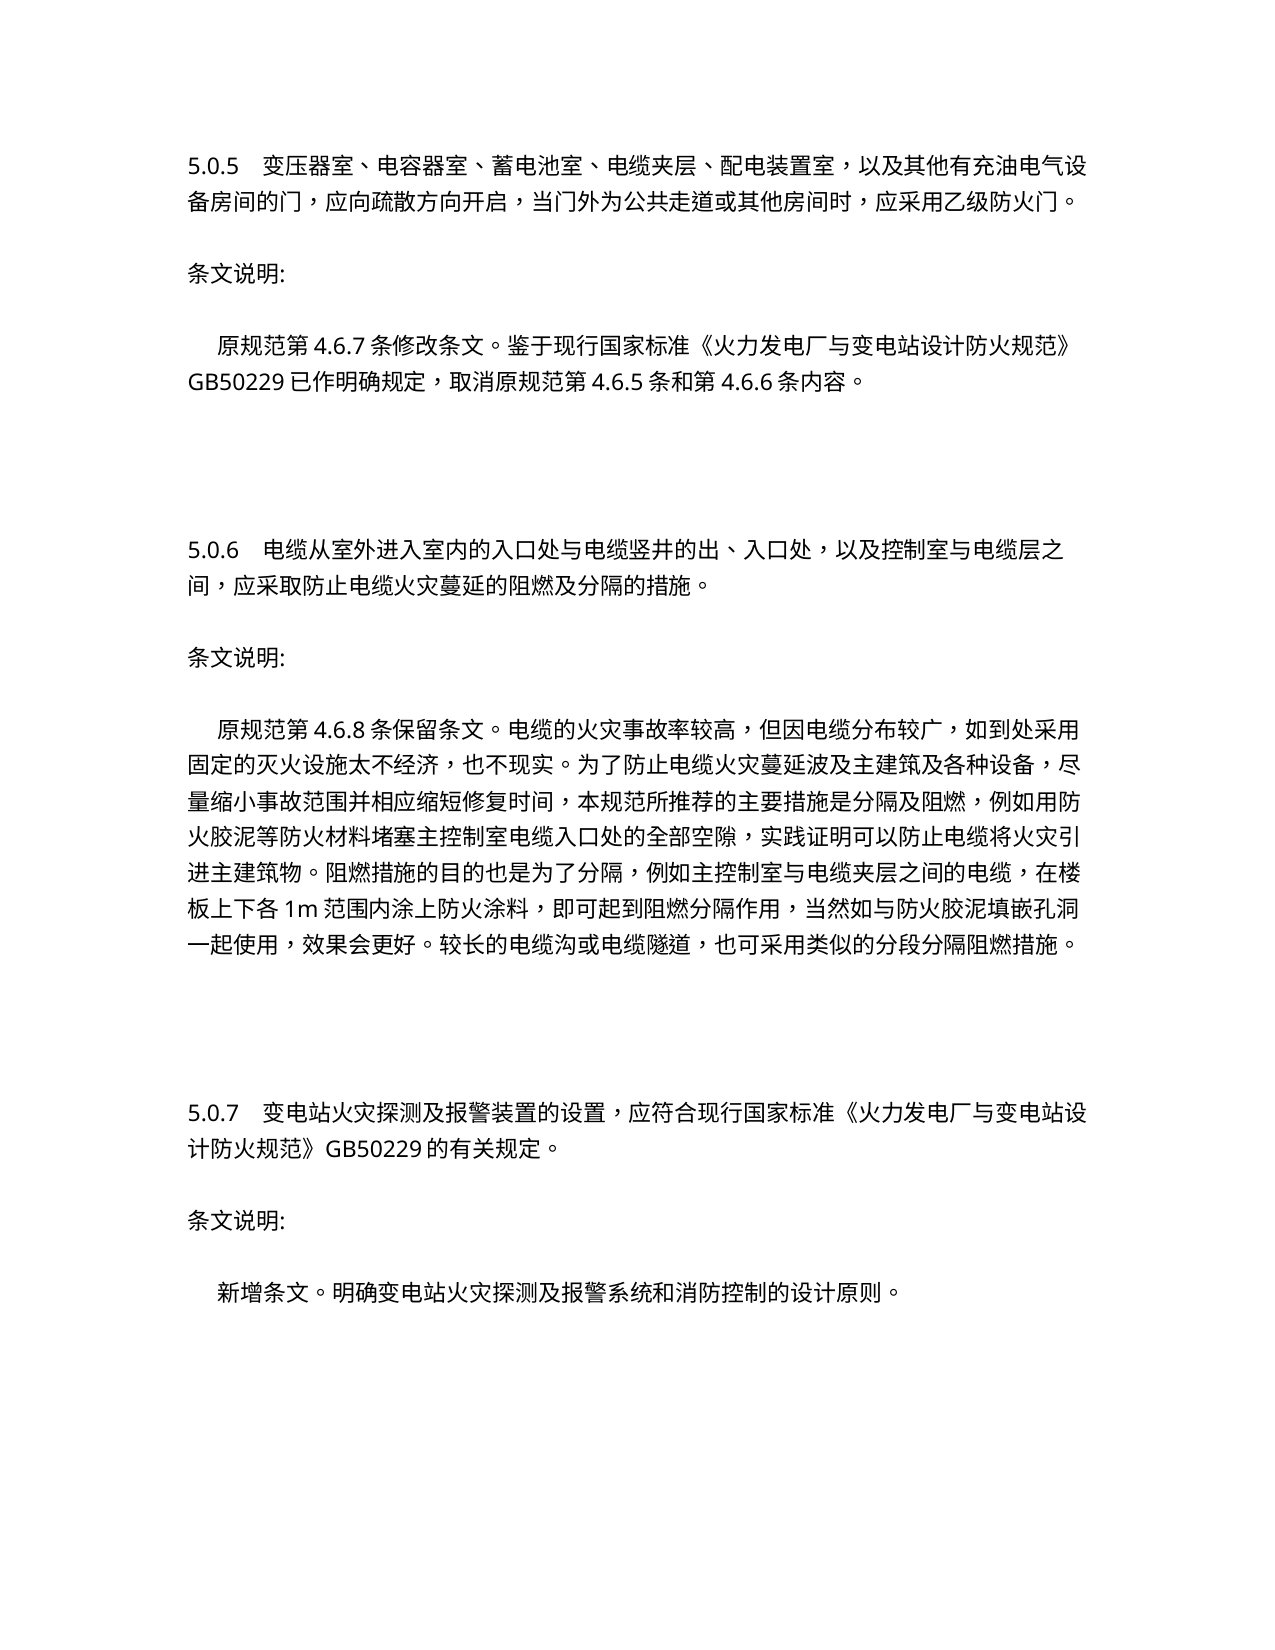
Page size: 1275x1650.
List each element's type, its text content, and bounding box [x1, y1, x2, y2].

text 5.0.6 电缆从室外进入室内的入口处与电缆竖井的出、入口处，以及控制室与电缆层之间，应采取防止电缆火灾蔓延的阻燃及分隔的措施。 条文说明: 原规范第4.6.8条保留条文。电缆的火灾事故率较高，但因电缆分布较广，如到处采用固定的灭火设施太不经济，也不现实。为了防止电缆火灾蔓延波及主建筑及各种设备，尽量缩小事故范围并相应缩短修复时间，本规范所推荐的主要措施是分隔及阻燃，例如用防火胶泥等防火材料堵塞主控制室电缆入口处的全部空隙，实践证明可以防止电缆将火灾引进主建筑物。阻燃措施的目的也是为了分隔，例如主控制室与电缆夹层之间的电缆，在楼板上下各1m范围内涂上防火涂料，即可起到阻燃分隔作用，当然如与防火胶泥填嵌孔洞一起使用，效果会更好。较长的电缆沟或电缆隧道，也可采用类似的分段分隔阻燃措施。 [187, 534, 1087, 960]
text 5.0.5 变压器室、电容器室、蓄电池室、电缆夹层、配电装置室，以及其他有充油电气设备房间的门，应向疏散方向开启，当门外为公共走道或其他房间时，应采用乙级防火门。 条文说明: 原规范第4.6.7条修改条文。鉴于现行国家标准《火力发电厂与变电站设计防火规范》 GB50229已作明确规定，取消原规范第4.6.5条和第4.6.6条内容。 [187, 150, 1087, 397]
text 5.0.7 变电站火灾探测及报警装置的设置，应符合现行国家标准《火力发电厂与变电站设计防火规范》GB50229的有关规定。 条文说明: 新增条文。明确变电站火灾探测及报警系统和消防控制的设计原则。 [187, 1097, 1087, 1308]
